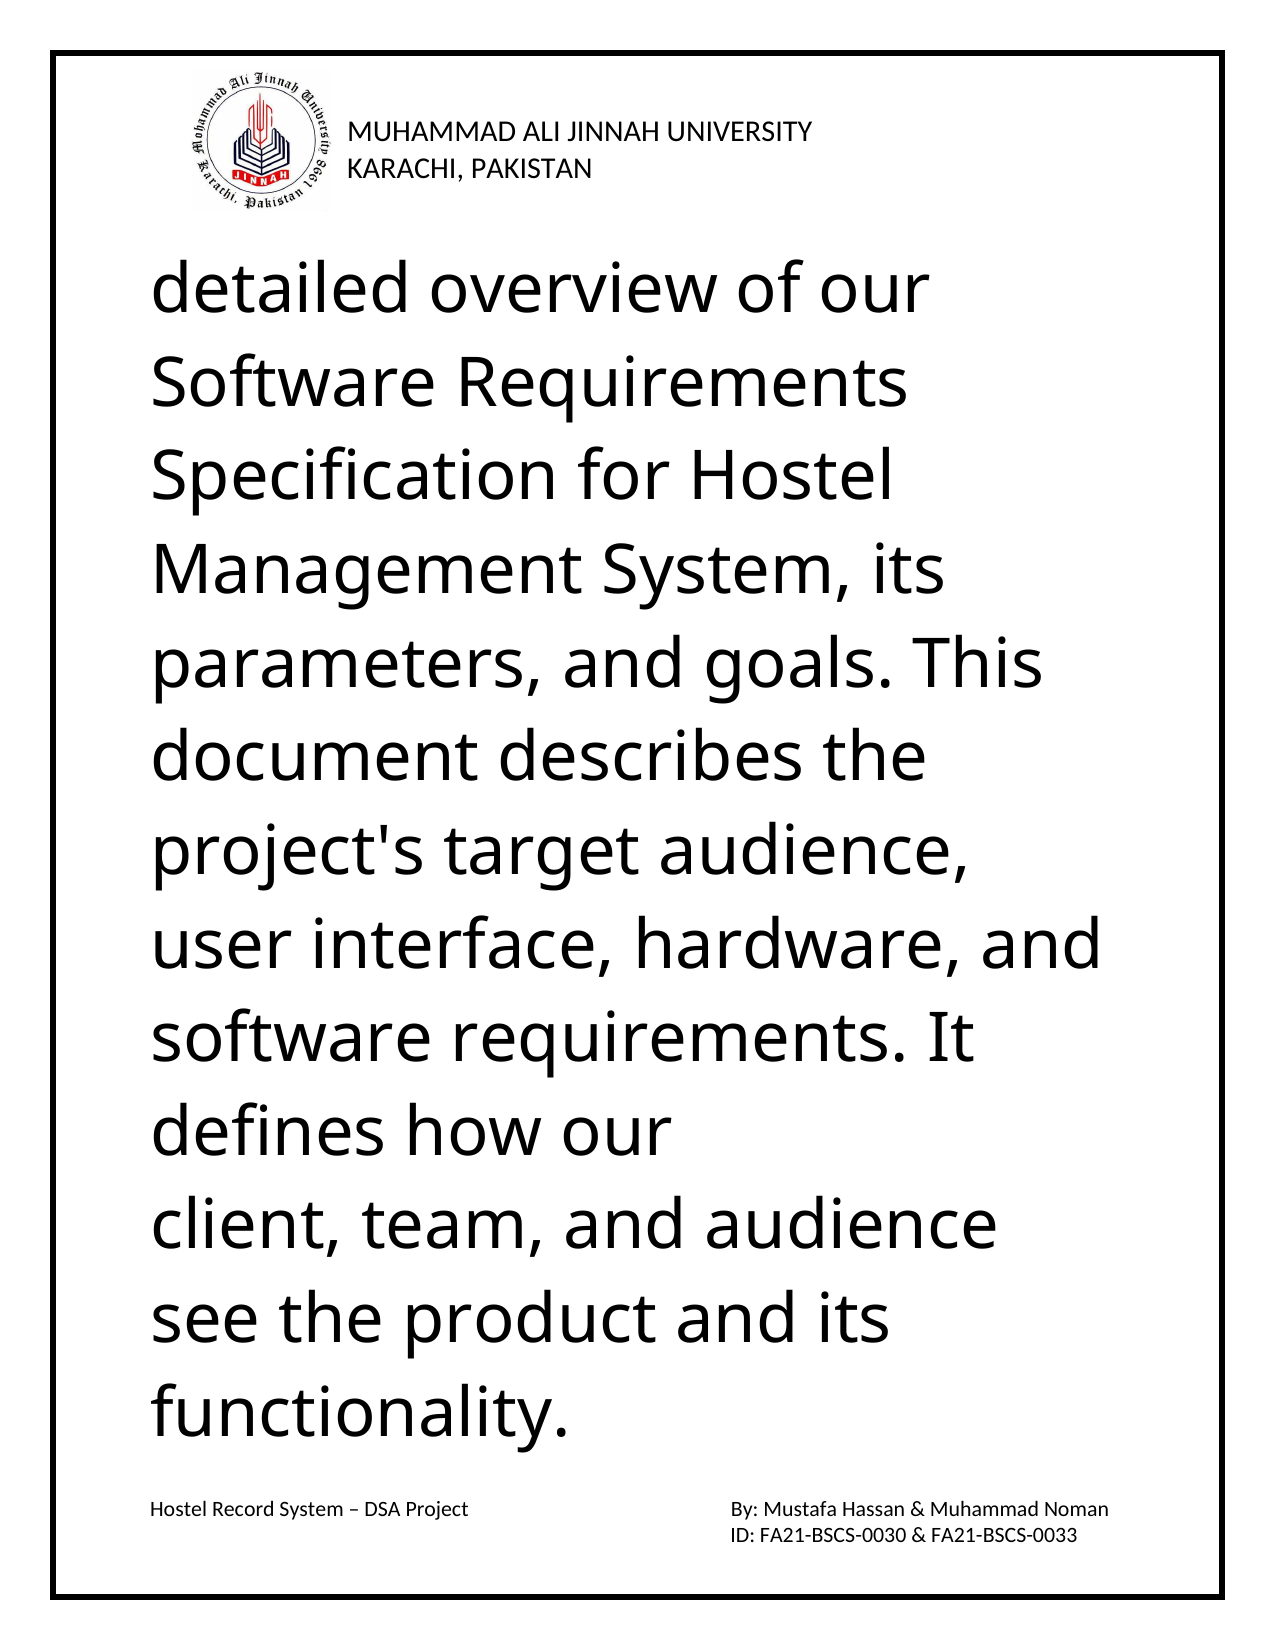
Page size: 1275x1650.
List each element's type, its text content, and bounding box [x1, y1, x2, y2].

text client, team, and audience see the product and its functionality. [150, 1175, 1125, 1456]
text project's target audience, user interface, hardware, and software requirements. It defines how our [150, 801, 1125, 1175]
picture [190, 70, 333, 212]
text The purpose of this SRS document is to provide a detailed overview of our Software Requirements [150, 239, 1125, 426]
text Specification for Hostel Management System, its parameters, and goals. This document describes the [150, 426, 1125, 801]
